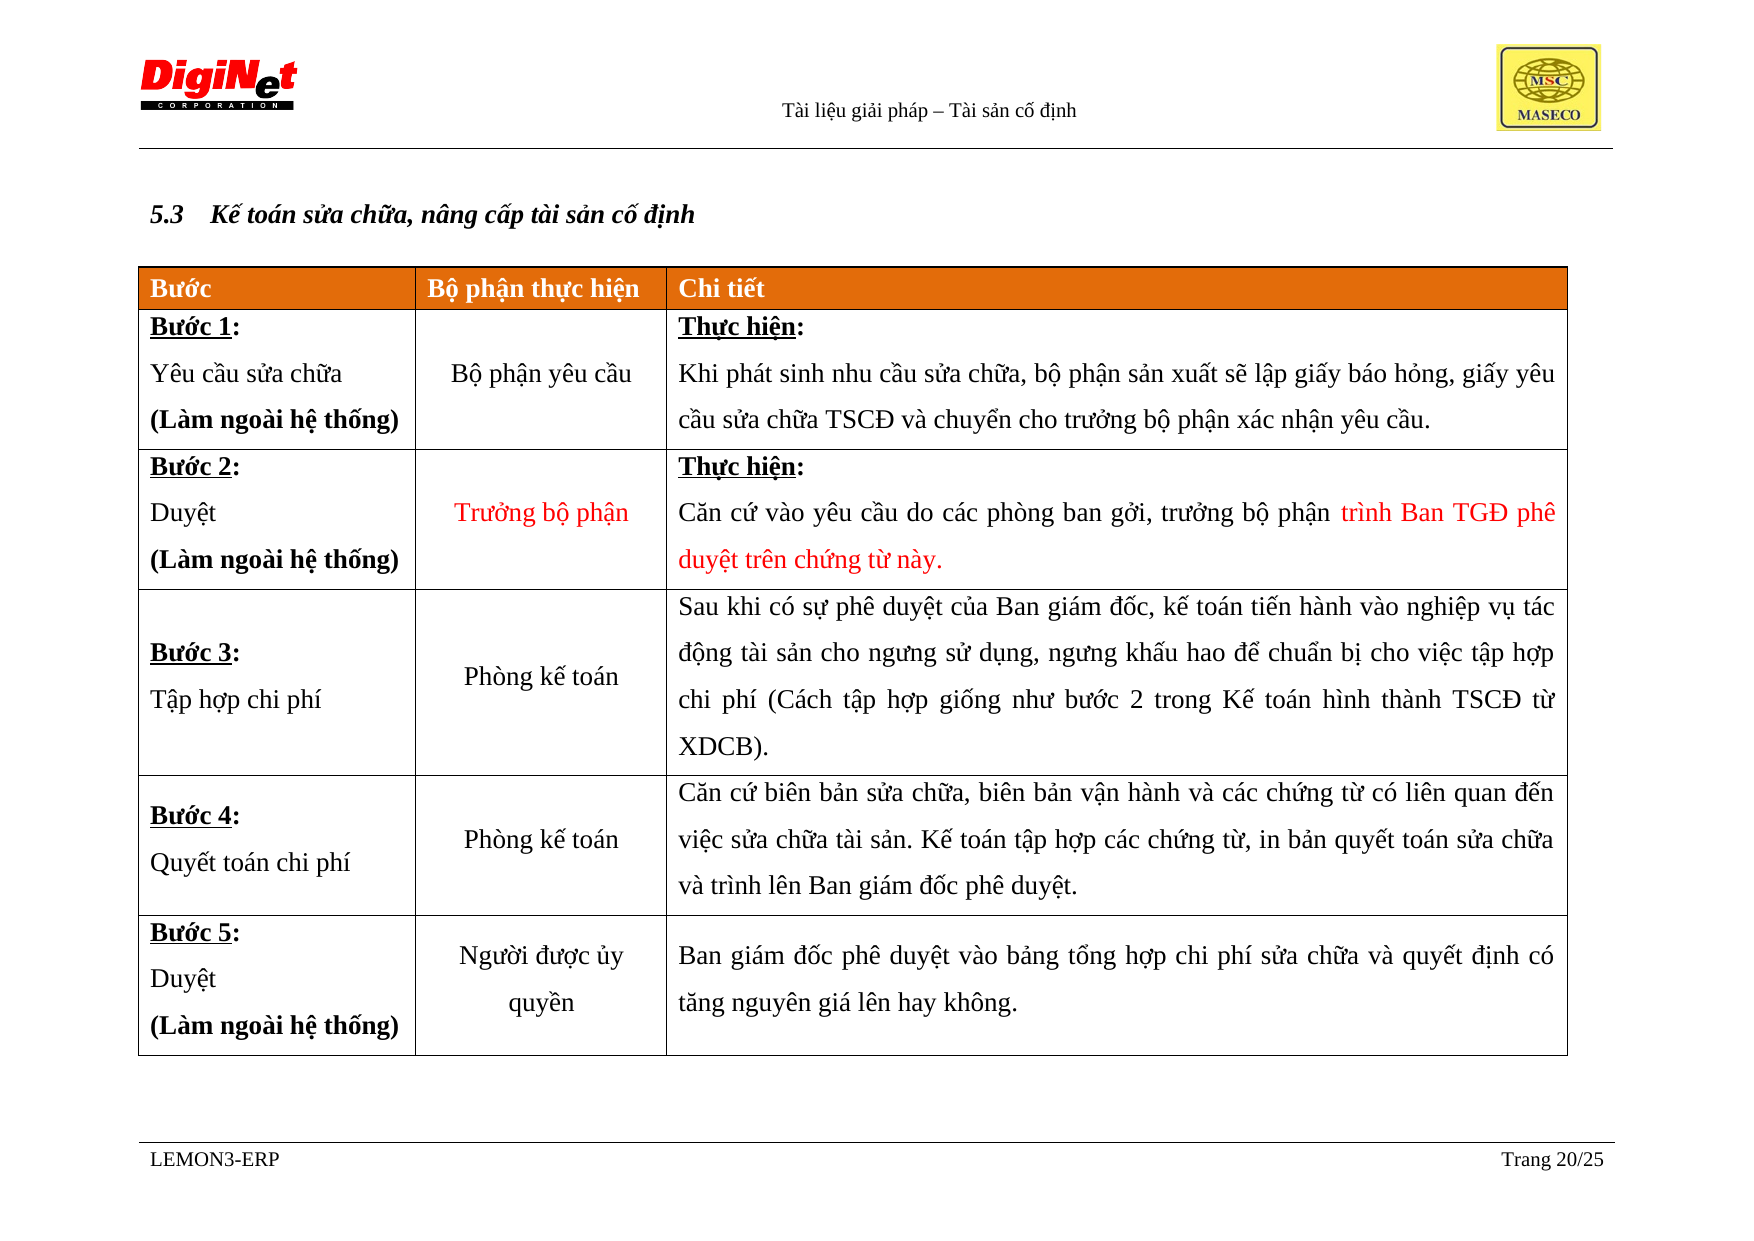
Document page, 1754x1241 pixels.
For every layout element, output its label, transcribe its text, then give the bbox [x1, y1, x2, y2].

table_cell Bước 5: Duyệt (Làm ngoài hệ thống) [139, 916, 415, 1055]
table_cell Phòng kế toán [416, 776, 666, 915]
table_header Chi tiết [667, 268, 1567, 309]
table_cell Bước 2: Duyệt (Làm ngoài hệ thống) [139, 450, 415, 589]
table_cell Bộ phận yêu cầu [416, 310, 666, 449]
table_cell Người được ủy quyền [416, 916, 666, 1055]
table_cell Bước 3: Tập hợp chi phí [139, 590, 415, 775]
table_cell Sau khi có sự phê duyệt của Ban giám đốc, kế toán tiến hành vào nghiệp vụ tác động tài sản cho ngưng sử dụng, ngưng khấu hao để chuẩn bị cho việc tập hợp chi phí (Cách tập hợp giống như bước 2 trong Kế toán hình thành TSCĐ từ XDCB). [667, 590, 1567, 775]
table_cell Căn cứ biên bản sửa chữa, biên bản vận hành và các chứng từ có liên quan đến việc sửa chữa tài sản. Kế toán tập hợp các chứng từ, in bản quyết toán sửa chữa và trình lên Ban giám đốc phê duyệt. [667, 776, 1567, 915]
table_cell Phòng kế toán [416, 590, 666, 775]
table_cell Ban giám đốc phê duyệt vào bảng tổng hợp chi phí sửa chữa và quyết định có tăng nguyên giá lên hay không. [667, 916, 1567, 1055]
table_cell Thực hiện: Căn cứ vào yêu cầu do các phòng ban gởi, trưởng bộ phận trình Ban TGĐ phê duyệt trên chứng từ này. [667, 450, 1567, 589]
table_header Bộ phận thực hiện [416, 268, 666, 309]
subtitle Kế toán sửa chữa, nâng cấp tài sản cố định [150, 198, 1604, 229]
picture [1496, 44, 1602, 131]
table_cell Thực hiện: Khi phát sinh nhu cầu sửa chữa, bộ phận sản xuất sẽ lập giấy báo hỏng, giấy yêu cầu sửa chữa TSCĐ và chuyển cho trưởng bộ phận xác nhận yêu cầu. [667, 310, 1567, 449]
table_header Bước [139, 268, 415, 309]
table_cell Bước 1: Yêu cầu sửa chữa (Làm ngoài hệ thống) [139, 310, 415, 449]
picture [134, 58, 304, 116]
table_cell Trưởng bộ phận [416, 450, 666, 589]
table_cell Bước 4: Quyết toán chi phí [139, 776, 415, 915]
